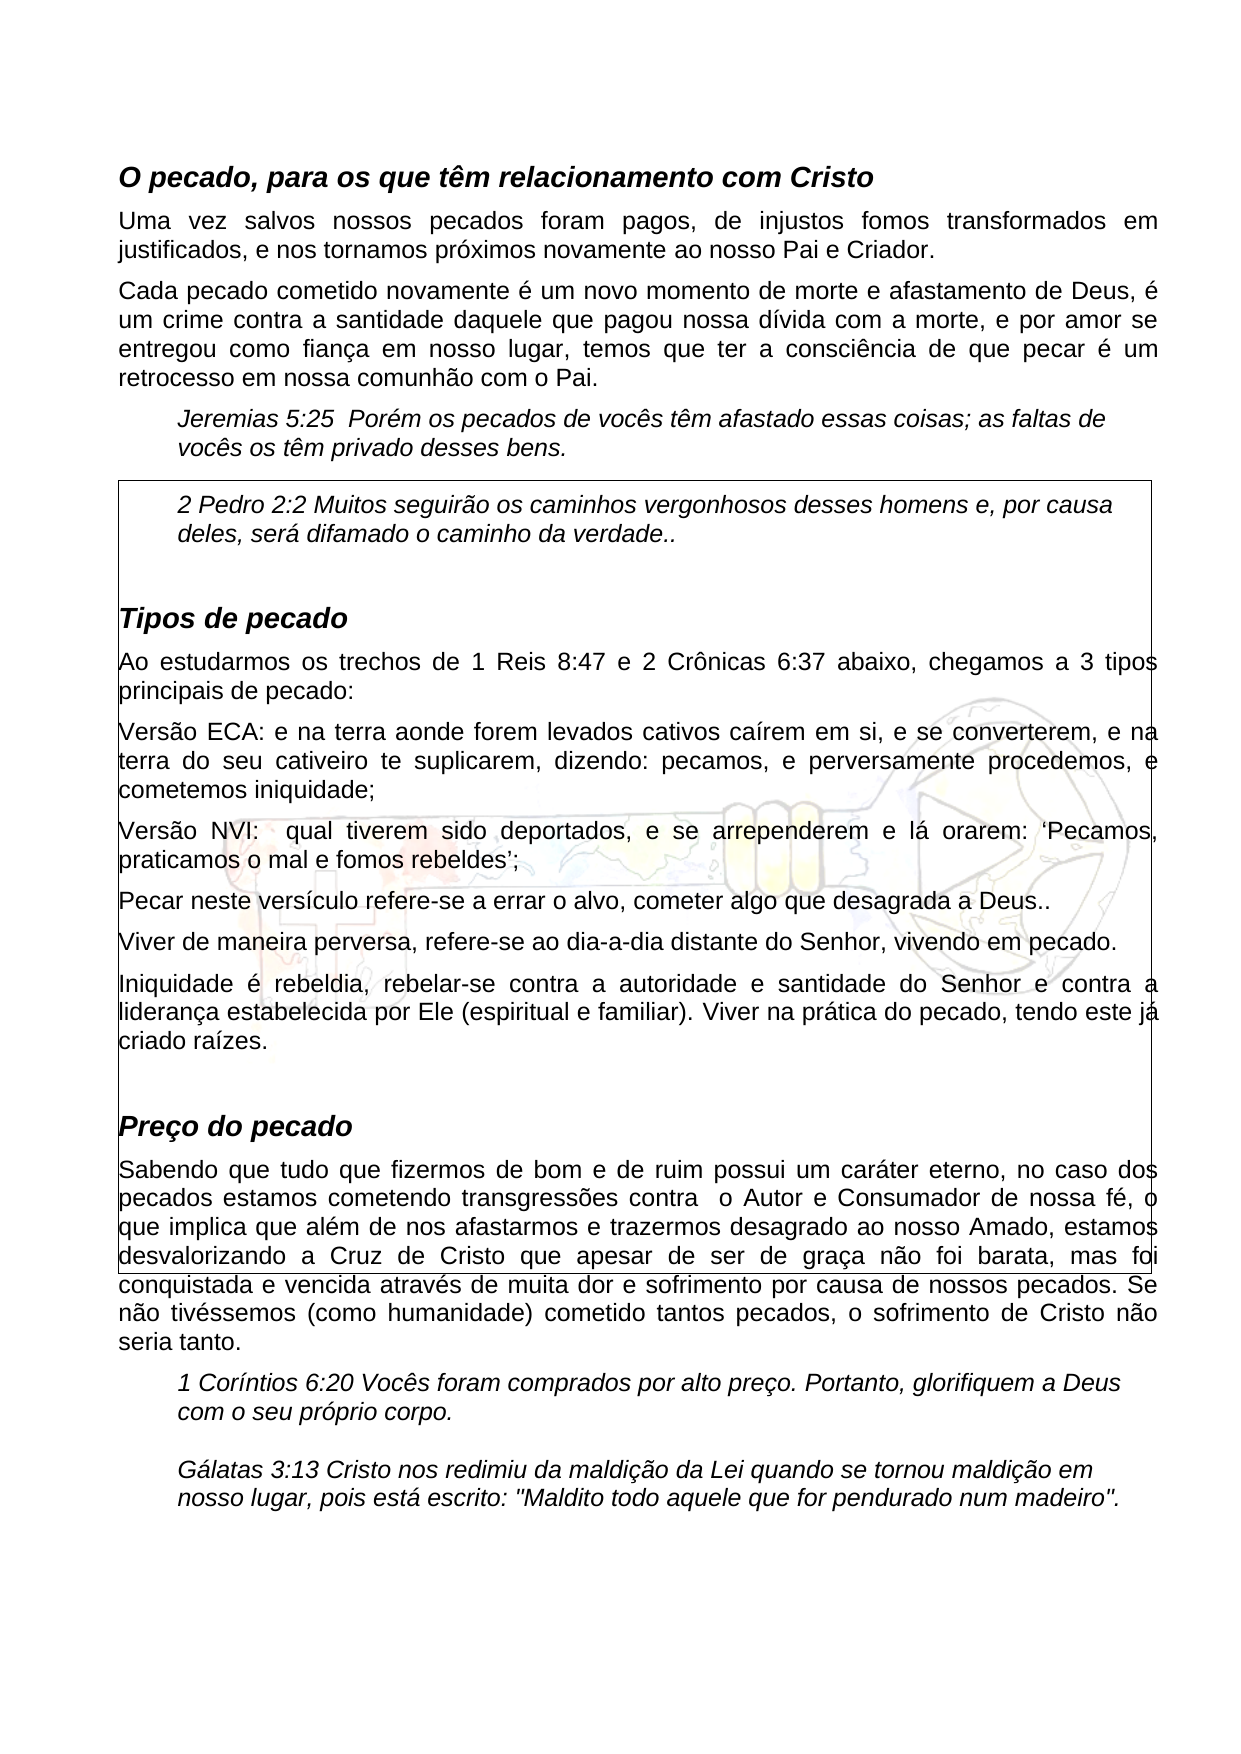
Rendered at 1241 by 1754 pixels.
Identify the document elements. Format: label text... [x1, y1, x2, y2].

subtitle Preço do pecado [118, 1108, 1160, 1142]
text Viver de maneira perversa, refere-se ao dia-a-dia distante do Senhor, vivendo em pecado. [118, 927, 1160, 956]
subtitle Tipos de pecado [118, 601, 1160, 635]
text Gálatas 3:13 Cristo nos redimiu da maldição da Lei quando se tornou maldição em nosso lugar, pois está escrito: "Maldito todo aquele que for pendurado num madeiro". [177, 1454, 1152, 1512]
text Pecar neste versículo refere-se a errar o alvo, cometer algo que desagrada a Deus.. [118, 886, 1160, 915]
text Uma vez salvos nossos pecados foram pagos, de injustos fomos transformados em justificados, e nos tornamos próximos novamente ao nosso Pai e Criador. [118, 206, 1160, 264]
text Versão NVI: qual tiverem sido deportados, e se arrependerem e lá orarem: ‘Pecamos, praticamos o mal e fomos rebeldes’; [118, 816, 1160, 873]
text Jeremias 5:25 Porém os pecados de vocês têm afastado essas coisas; as faltas de vocês os têm privado desses bens. [177, 404, 1152, 461]
text 2 Pedro 2:2 Muitos seguirão os caminhos vergonhosos desses homens e, por causa deles, será difamado o caminho da verdade.. [177, 490, 1152, 547]
subtitle O pecado, para os que têm relacionamento com Cristo [118, 160, 1160, 194]
text Cada pecado cometido novamente é um novo momento de morte e afastamento de Deus, é um crime contra a santidade daquele que pagou nossa dívida com a morte, e por amor se entregou como fiança em nosso lugar, temos que ter a consciência de que pecar é um retrocesso em nossa comunhão com o Pai. [118, 276, 1160, 391]
text Versão ECA: e na terra aonde forem levados cativos caírem em si, e se converterem, e na terra do seu cativeiro te suplicarem, dizendo: pecamos, e perversamente procedemos, e cometemos iniquidade; [118, 717, 1160, 803]
text Sabendo que tudo que fizermos de bom e de ruim possui um caráter eterno, no caso dos pecados estamos cometendo transgressões contra o Autor e Consumador de nossa fé, o que implica que além de nos afastarmos e trazermos desagrado ao nosso Amado, estamos desvalorizando a Cruz de Cristo que apesar de ser de graça não foi barata, mas foi conquistada e vencida através de muita dor e sofrimento por causa de nossos pecados. Se não tivéssemos (como humanidade) cometido tantos pecados, o sofrimento de Cristo não seria tanto. [118, 1154, 1160, 1356]
text 1 Coríntios 6:20 Vocês foram comprados por alto preço. Portanto, glorifiquem a Deus com o seu próprio corpo. [177, 1368, 1152, 1426]
text Iniquidade é rebeldia, rebelar-se contra a autoridade e santidade do Senhor e contra a liderança estabelecida por Ele (espiritual e familiar). Viver na prática do pecado, tendo este já criado raízes. [118, 968, 1160, 1055]
text Ao estudarmos os trechos de 1 Reis 8:47 e 2 Crônicas 6:37 abaixo, chegamos a 3 tipos principais de pecado: [118, 647, 1160, 705]
